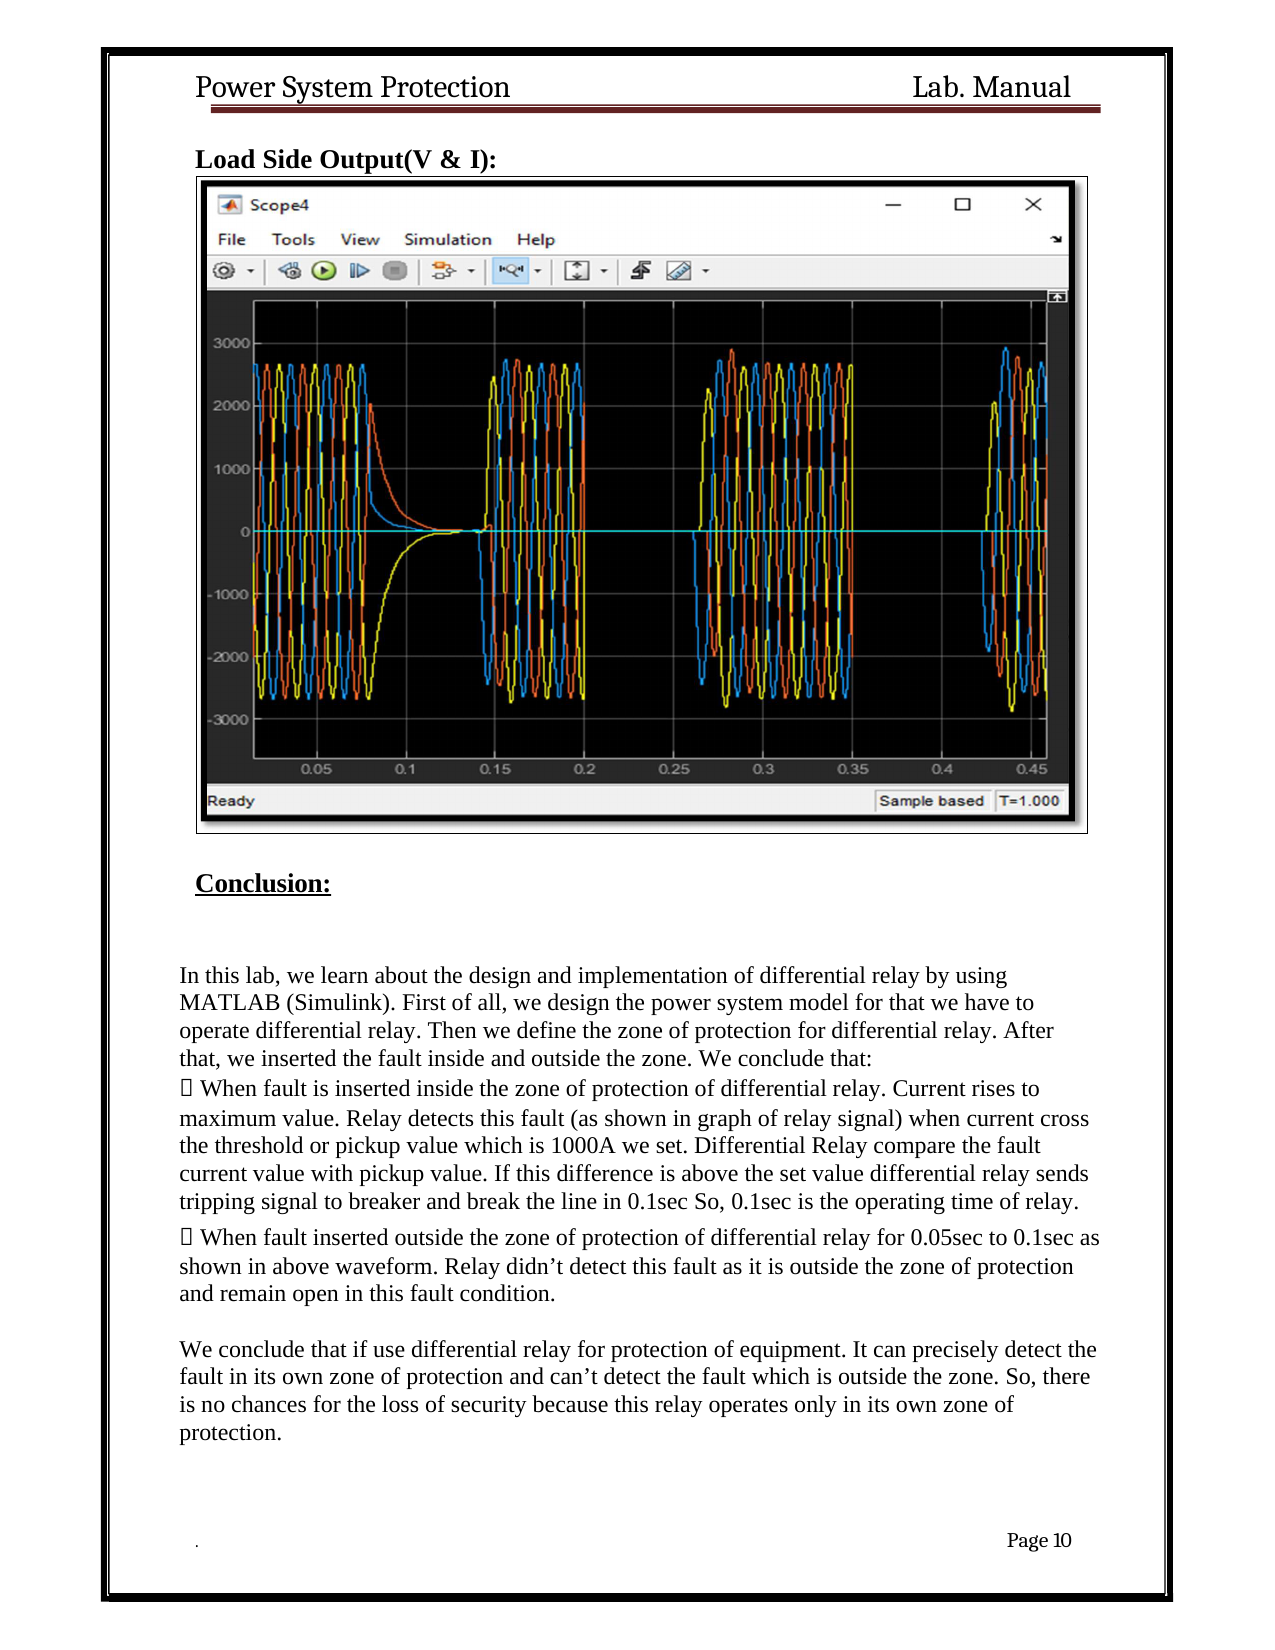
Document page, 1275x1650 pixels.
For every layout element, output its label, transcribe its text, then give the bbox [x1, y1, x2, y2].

picture [197, 177, 1087, 833]
text  When fault is inserted inside the zone of protection of differential relay. Current rises to maximum value. Relay detects this fault (as shown in graph of relay signal) when current cross the threshold or pickup value which is 1000A we set. Differential Relay compare the fault current value with pickup value. If this difference is above the set value differential relay sends tripping signal to breaker and break the line in 0.1sec So, 0.1sec is the operating time of relay. [179, 1071, 1102, 1214]
text Conclusion: [195, 867, 1102, 898]
text In this lab, we learn about the design and implementation of differential relay by using MATLAB (Simulink). First of all, we design the power system model for that we have to operate differential relay. Then we define the zone of protection for differential relay. After that, we inserted the fault inside and outside the zone. We conclude that: [179, 961, 1102, 1071]
text We conclude that if use differential relay for protection of equipment. It can precisely detect the fault in its own zone of protection and can’t detect the fault which is outside the zone. So, there is no chances for the loss of security because this relay operates only in its own zone of protection. [179, 1335, 1102, 1445]
picture [110, 48, 1164, 55]
picture [110, 1594, 1164, 1601]
text Load Side Output(V & I): [195, 143, 1102, 174]
text  When fault inserted outside the zone of protection of differential relay for 0.05sec to 0.1sec as shown in above waveform. Relay didn’t detect this fault as it is outside the zone of protection and remain open in this fault condition. [179, 1219, 1102, 1307]
